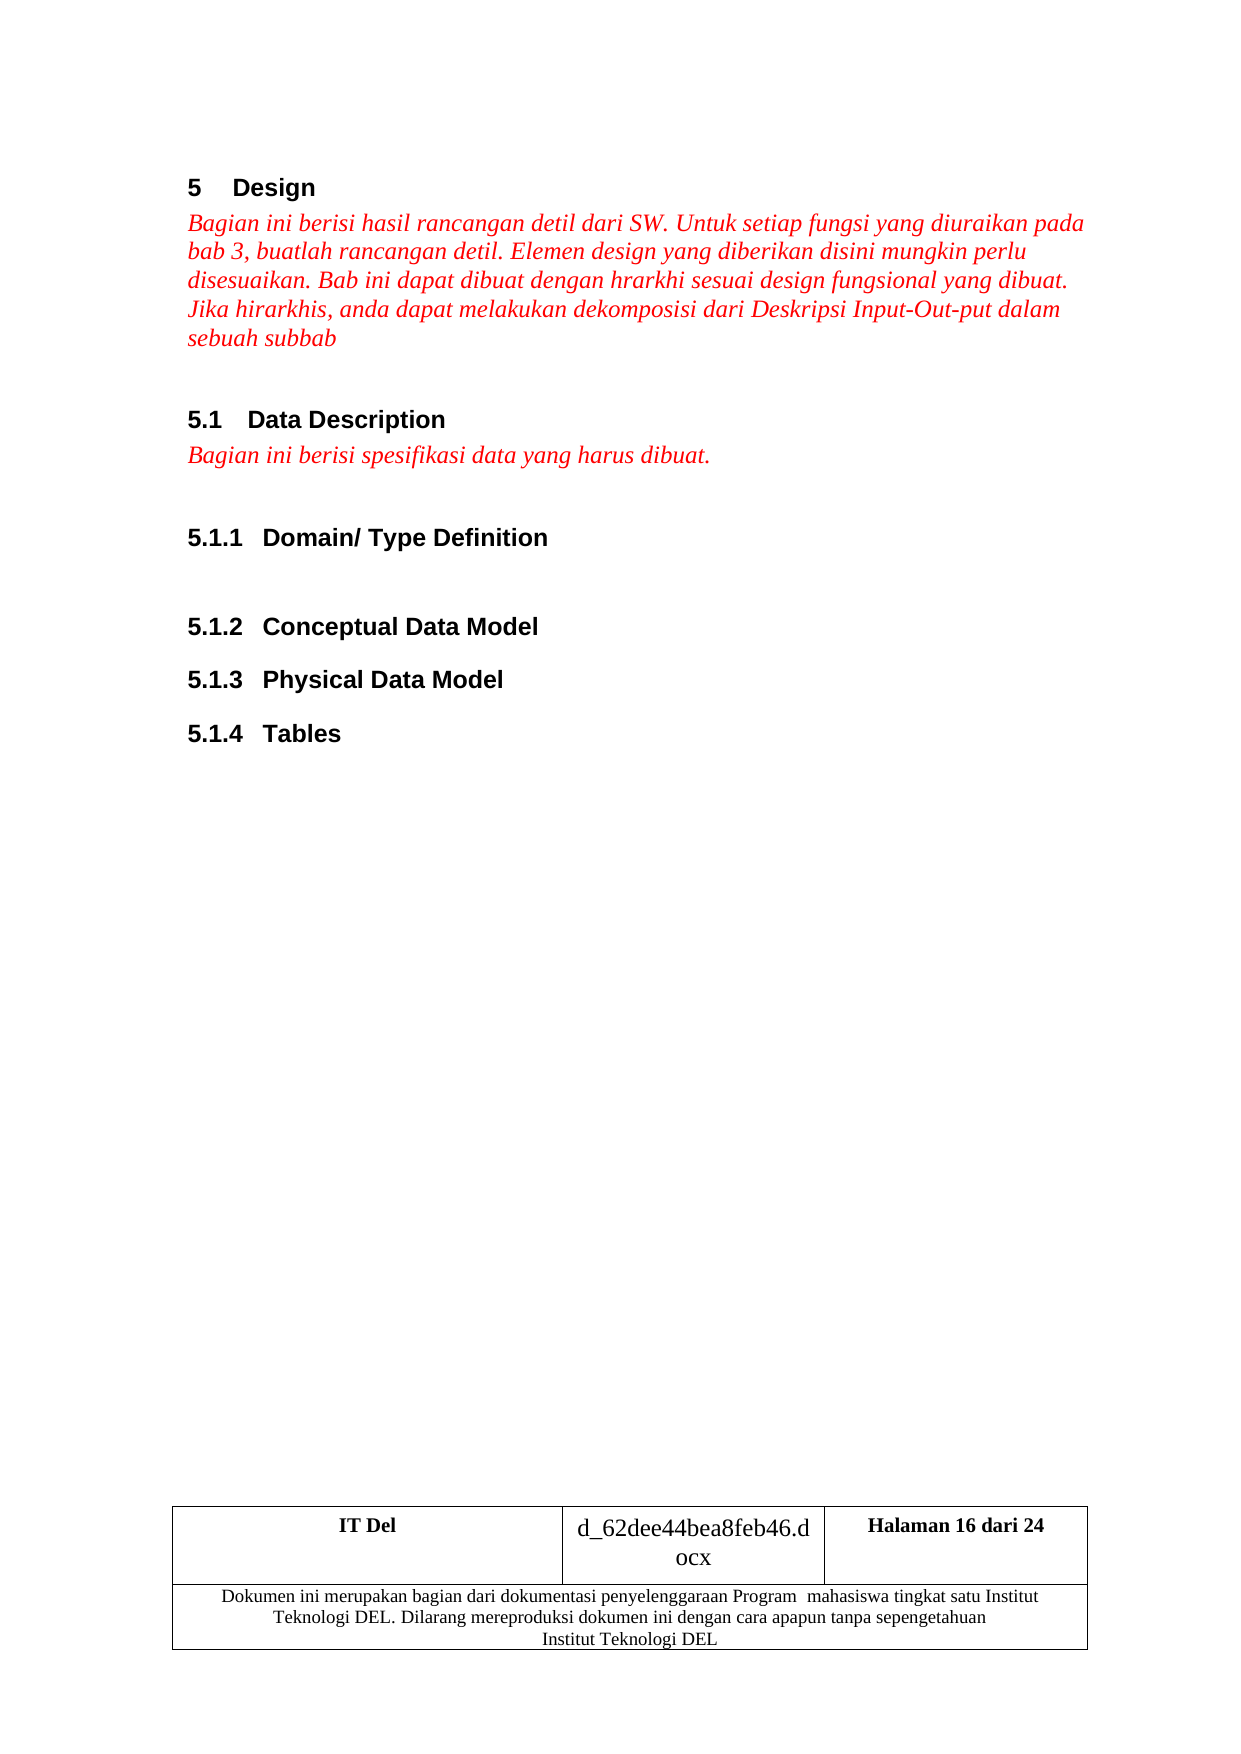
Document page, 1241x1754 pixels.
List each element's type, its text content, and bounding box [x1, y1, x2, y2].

text Bagian ini berisi hasil rancangan detil dari SW. Untuk setiap fungsi yang diuraikan pada bab 3, buatlah rancangan detil. Elemen design yang diberikan disini mungkin perlu disesuaikan. Bab ini dapat dibuat dengan hrarkhi sesuai design fungsional yang dibuat. Jika hirarkhis, anda dapat melakukan dekomposisi dari Deskripsi Input-Out-put dalam sebuah subbab [187, 208, 1092, 351]
subtitle Domain/ Type Definition [187, 523, 1092, 551]
subtitle Data Description [187, 405, 1092, 434]
subtitle Design [187, 173, 1092, 201]
subtitle Conceptual Data Model [187, 611, 1092, 640]
text Bagian ini berisi spesifikasi data yang harus dibuat. [187, 440, 1092, 469]
subtitle Physical Data Model [187, 665, 1092, 694]
subtitle Tables [187, 719, 1092, 748]
